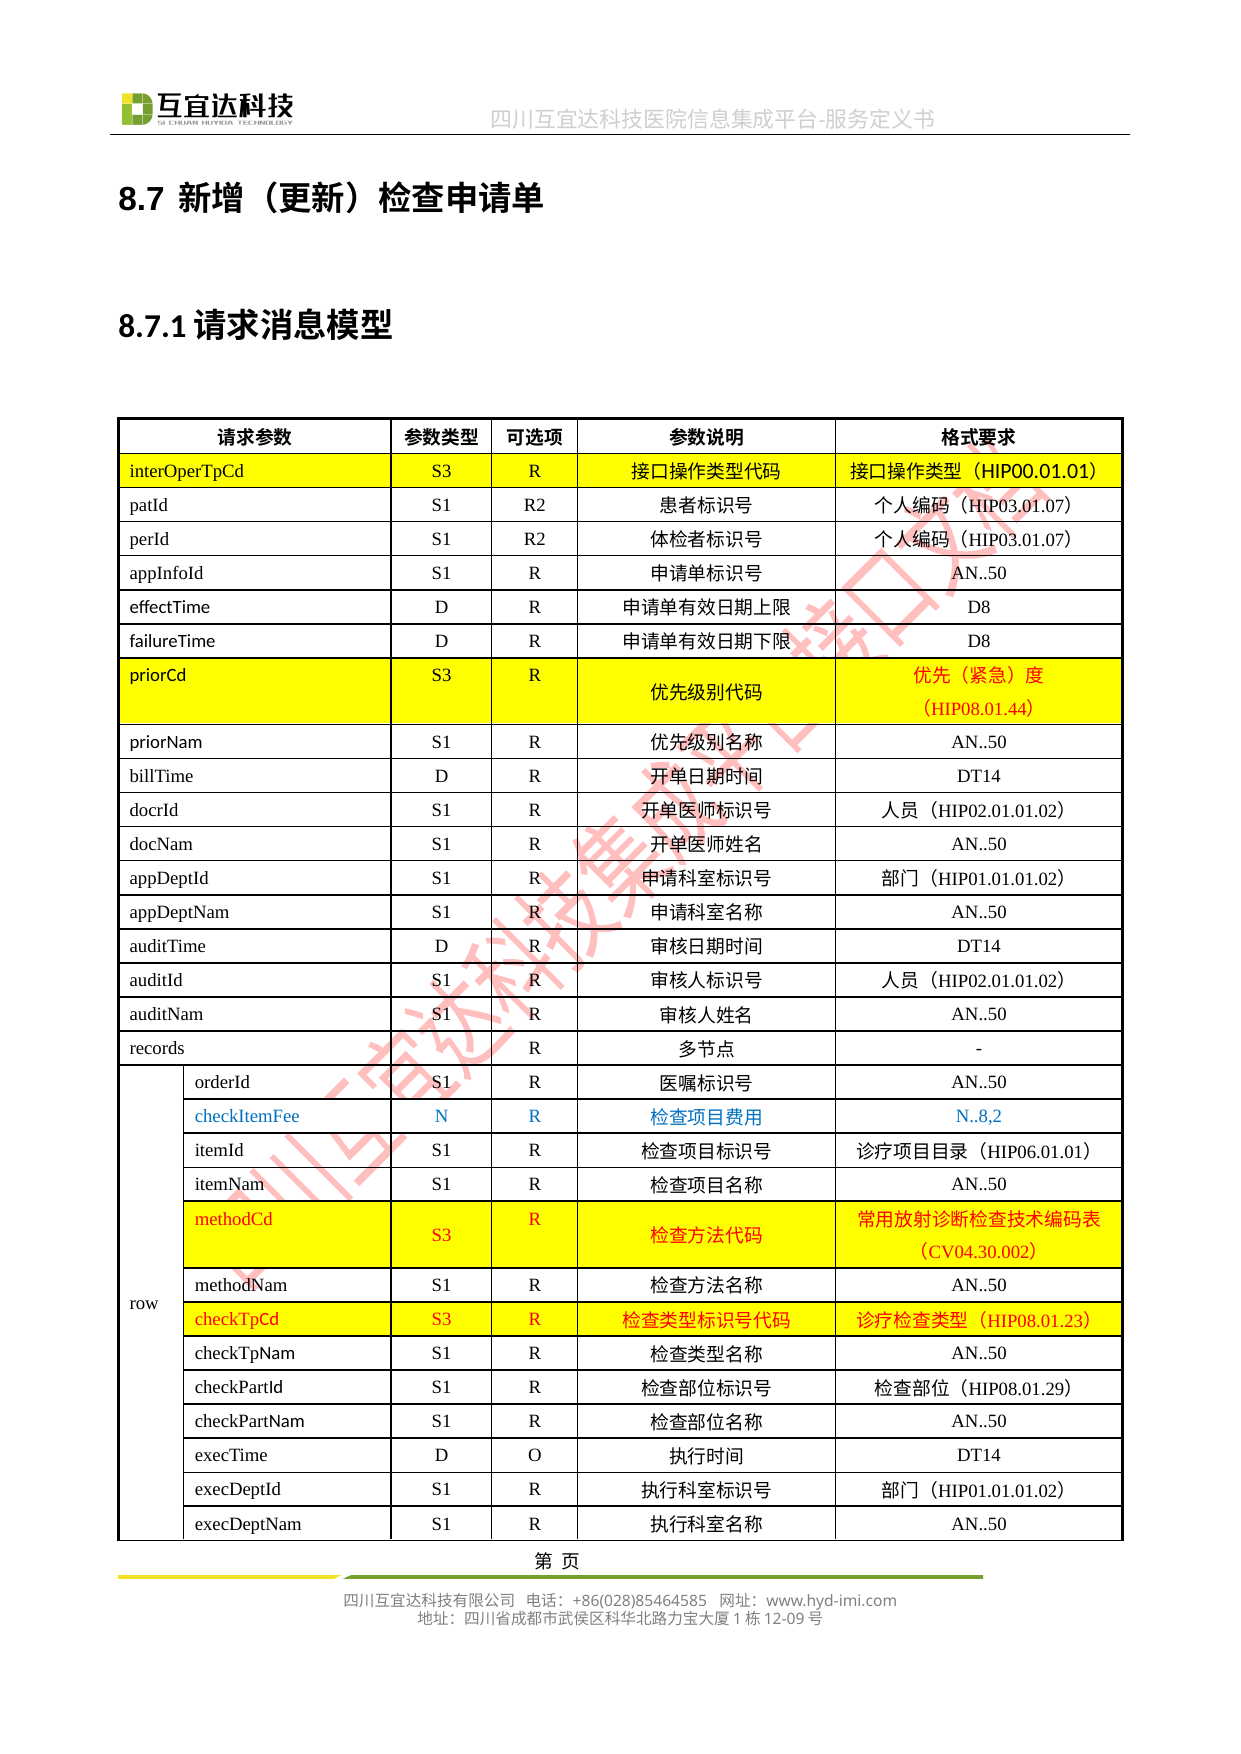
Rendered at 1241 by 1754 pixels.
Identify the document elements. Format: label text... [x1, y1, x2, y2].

table_cell docrId [120, 793, 390, 826]
table_cell 申请科室标识号 [578, 861, 835, 894]
table_cell 检查部位（HIP08.01.29） [836, 1371, 1121, 1403]
table_cell itemNam [184, 1168, 390, 1200]
table_cell 执行科室标识号 [578, 1473, 835, 1505]
table_cell 个人编码（HIP03.01.07） [836, 522, 1121, 555]
table_cell D [392, 1439, 491, 1471]
table_cell 执行时间 [578, 1439, 835, 1471]
table_cell N [392, 1100, 491, 1132]
table_cell 部门（HIP01.01.01.02） [836, 1473, 1121, 1505]
table_cell appInfoId [120, 556, 390, 589]
table_cell 接口操作类型（HIP00.01.01） [836, 454, 1121, 487]
table_cell checkPartNam [184, 1405, 390, 1437]
table_cell R [492, 1405, 577, 1437]
table_cell checkTpNam [184, 1337, 390, 1369]
table_cell auditTime [120, 930, 390, 962]
table_cell 开单医师姓名 [578, 827, 835, 860]
table_cell S1 [392, 827, 491, 860]
table_cell 检查方法名称 [578, 1269, 835, 1301]
table_cell 检查项目名称 [578, 1168, 835, 1200]
table_cell appDeptId [120, 861, 390, 894]
table_cell [392, 1032, 491, 1064]
table_cell R [492, 659, 577, 723]
table_cell S1 [392, 793, 491, 826]
table_cell 申请单有效日期下限 [578, 625, 835, 657]
table_cell D [392, 591, 491, 623]
subtitle 请求消息模型 [118, 290, 1122, 355]
table_cell D8 [836, 591, 1121, 623]
table_cell 开单医师标识号 [578, 793, 835, 826]
table_cell DT14 [836, 930, 1121, 962]
table_cell R [492, 1032, 577, 1064]
table_cell S1 [392, 1134, 491, 1166]
table_cell execDeptId [184, 1473, 390, 1505]
table_cell orderId [184, 1066, 390, 1098]
table_cell 审核日期时间 [578, 930, 835, 962]
table_cell O [492, 1439, 577, 1471]
table_cell auditId [120, 964, 390, 996]
table_cell S1 [392, 1337, 491, 1369]
table_cell execTime [184, 1439, 390, 1471]
table_cell AN..50 [836, 1066, 1121, 1098]
table_header 请求参数 [120, 420, 390, 453]
table_cell 申请科室名称 [578, 896, 835, 928]
table_cell R [492, 454, 577, 487]
table_cell 优先级别名称 [578, 725, 835, 758]
table_cell R2 [492, 488, 577, 521]
table_cell methodNam [184, 1269, 390, 1301]
table_cell S1 [392, 964, 491, 996]
table_cell D [392, 930, 491, 962]
table_cell itemId [184, 1134, 390, 1166]
table_cell S1 [392, 556, 491, 589]
table_header 参数说明 [578, 420, 835, 453]
table_cell R [492, 964, 577, 996]
table_cell R [492, 625, 577, 657]
table_cell 检查方法代码 [578, 1202, 835, 1267]
table_cell AN..50 [836, 1269, 1121, 1301]
table_cell S1 [392, 896, 491, 928]
table_cell R [492, 1337, 577, 1369]
table_cell failureTime [120, 625, 390, 657]
table_cell 申请单有效日期上限 [578, 591, 835, 623]
table_cell R [492, 861, 577, 894]
table_cell 医嘱标识号 [578, 1066, 835, 1098]
table_cell R [492, 1473, 577, 1505]
table_cell S1 [392, 1066, 491, 1098]
table_header 参数类型 [392, 420, 491, 453]
table_cell AN..50 [836, 1507, 1121, 1539]
table_cell 多节点 [578, 1032, 835, 1064]
table_cell R [492, 1202, 577, 1267]
table_cell 检查项目费用 [578, 1100, 835, 1132]
table_cell R [492, 793, 577, 826]
table_cell R [492, 1303, 577, 1335]
table_cell 接口操作类型代码 [578, 454, 835, 487]
table_cell S1 [392, 488, 491, 521]
table_cell auditNam [120, 998, 390, 1030]
table_cell R [492, 591, 577, 623]
table_cell R [492, 930, 577, 962]
table_cell perId [120, 522, 390, 555]
table_cell checkTpCd [184, 1303, 390, 1335]
table_cell D8 [836, 625, 1121, 657]
table_cell S1 [392, 1405, 491, 1437]
table_cell S1 [392, 861, 491, 894]
table_cell 人员（HIP02.01.01.02） [836, 793, 1121, 826]
table_cell AN..50 [836, 1405, 1121, 1437]
table_cell 审核人姓名 [578, 998, 835, 1030]
table_cell AN..50 [836, 1337, 1121, 1369]
table_cell S1 [392, 1473, 491, 1505]
table_cell R [492, 725, 577, 758]
table_cell 检查类型名称 [578, 1337, 835, 1369]
table_cell 部门（HIP01.01.01.02） [836, 861, 1121, 894]
table_cell S1 [392, 1168, 491, 1200]
table_cell execDeptNam [184, 1507, 390, 1539]
table_cell AN..50 [836, 556, 1121, 589]
table_cell R [492, 1168, 577, 1200]
table_cell S1 [392, 1507, 491, 1539]
table_cell priorCd [120, 659, 390, 723]
table_cell N..8,2 [836, 1100, 1121, 1132]
table_cell R [492, 1100, 577, 1132]
table_cell 执行科室名称 [578, 1507, 835, 1539]
table_cell AN..50 [836, 998, 1121, 1030]
table_cell 申请单标识号 [578, 556, 835, 589]
table_cell 开单日期时间 [578, 759, 835, 792]
table_cell R [492, 896, 577, 928]
table_cell 个人编码（HIP03.01.07） [836, 488, 1121, 521]
table_cell R [492, 998, 577, 1030]
table_cell R [492, 827, 577, 860]
table_cell records [120, 1032, 390, 1064]
table_cell R [492, 1269, 577, 1301]
picture [118, 90, 297, 128]
table_cell 检查类型标识号代码 [578, 1303, 835, 1335]
table_cell DT14 [836, 759, 1121, 792]
table_cell 优先（紧急）度（HIP08.01.44） [836, 659, 1121, 723]
table_cell DT14 [836, 1439, 1121, 1471]
table_cell methodCd [184, 1202, 390, 1267]
table_cell patId [120, 488, 390, 521]
table_cell billTime [120, 759, 390, 792]
table_cell R [492, 759, 577, 792]
table_cell 优先级别代码 [578, 659, 835, 723]
table_cell 检查部位名称 [578, 1405, 835, 1437]
table_cell 患者标识号 [578, 488, 835, 521]
table_cell S1 [392, 522, 491, 555]
table_cell - [836, 1032, 1121, 1064]
table_cell 检查部位标识号 [578, 1371, 835, 1403]
table_cell R [492, 556, 577, 589]
table_cell AN..50 [836, 827, 1121, 860]
table_cell D [392, 625, 491, 657]
table_header 格式要求 [836, 420, 1121, 453]
table_header 可选项 [492, 420, 577, 453]
table_cell S1 [392, 725, 491, 758]
table_cell 检查项目标识号 [578, 1134, 835, 1166]
table_cell R [492, 1371, 577, 1403]
table_cell D [392, 759, 491, 792]
table_cell 人员（HIP02.01.01.02） [836, 964, 1121, 996]
table_cell 审核人标识号 [578, 964, 835, 996]
table_cell R [492, 1066, 577, 1098]
table_cell interOperTpCd [120, 454, 390, 487]
table_cell R [492, 1134, 577, 1166]
table_cell R2 [492, 522, 577, 555]
table_cell effectTime [120, 591, 390, 623]
table_cell AN..50 [836, 1168, 1121, 1200]
table_cell S3 [392, 659, 491, 723]
table_cell AN..50 [836, 896, 1121, 928]
table_cell 诊疗项目目录（HIP06.01.01） [836, 1134, 1121, 1166]
table_cell 常用放射诊断检查技术编码表（CV04.30.002） [836, 1202, 1121, 1267]
table_cell row [120, 1066, 183, 1539]
table_cell S3 [392, 1303, 491, 1335]
table_cell checkItemFee [184, 1100, 390, 1132]
table_cell S1 [392, 998, 491, 1030]
table_cell S1 [392, 1269, 491, 1301]
table_cell 诊疗检查类型（HIP08.01.23） [836, 1303, 1121, 1335]
table_cell S1 [392, 1371, 491, 1403]
table_cell appDeptNam [120, 896, 390, 928]
table_cell docNam [120, 827, 390, 860]
table_cell S3 [392, 454, 491, 487]
table_cell 体检者标识号 [578, 522, 835, 555]
subtitle 新增（更新）检查申请单 [118, 163, 1122, 228]
table_cell S3 [392, 1202, 491, 1267]
table_cell priorNam [120, 725, 390, 758]
table_cell checkPartId [184, 1371, 390, 1403]
table_cell R [492, 1507, 577, 1539]
table_cell AN..50 [836, 725, 1121, 758]
picture [117, 1575, 984, 1579]
